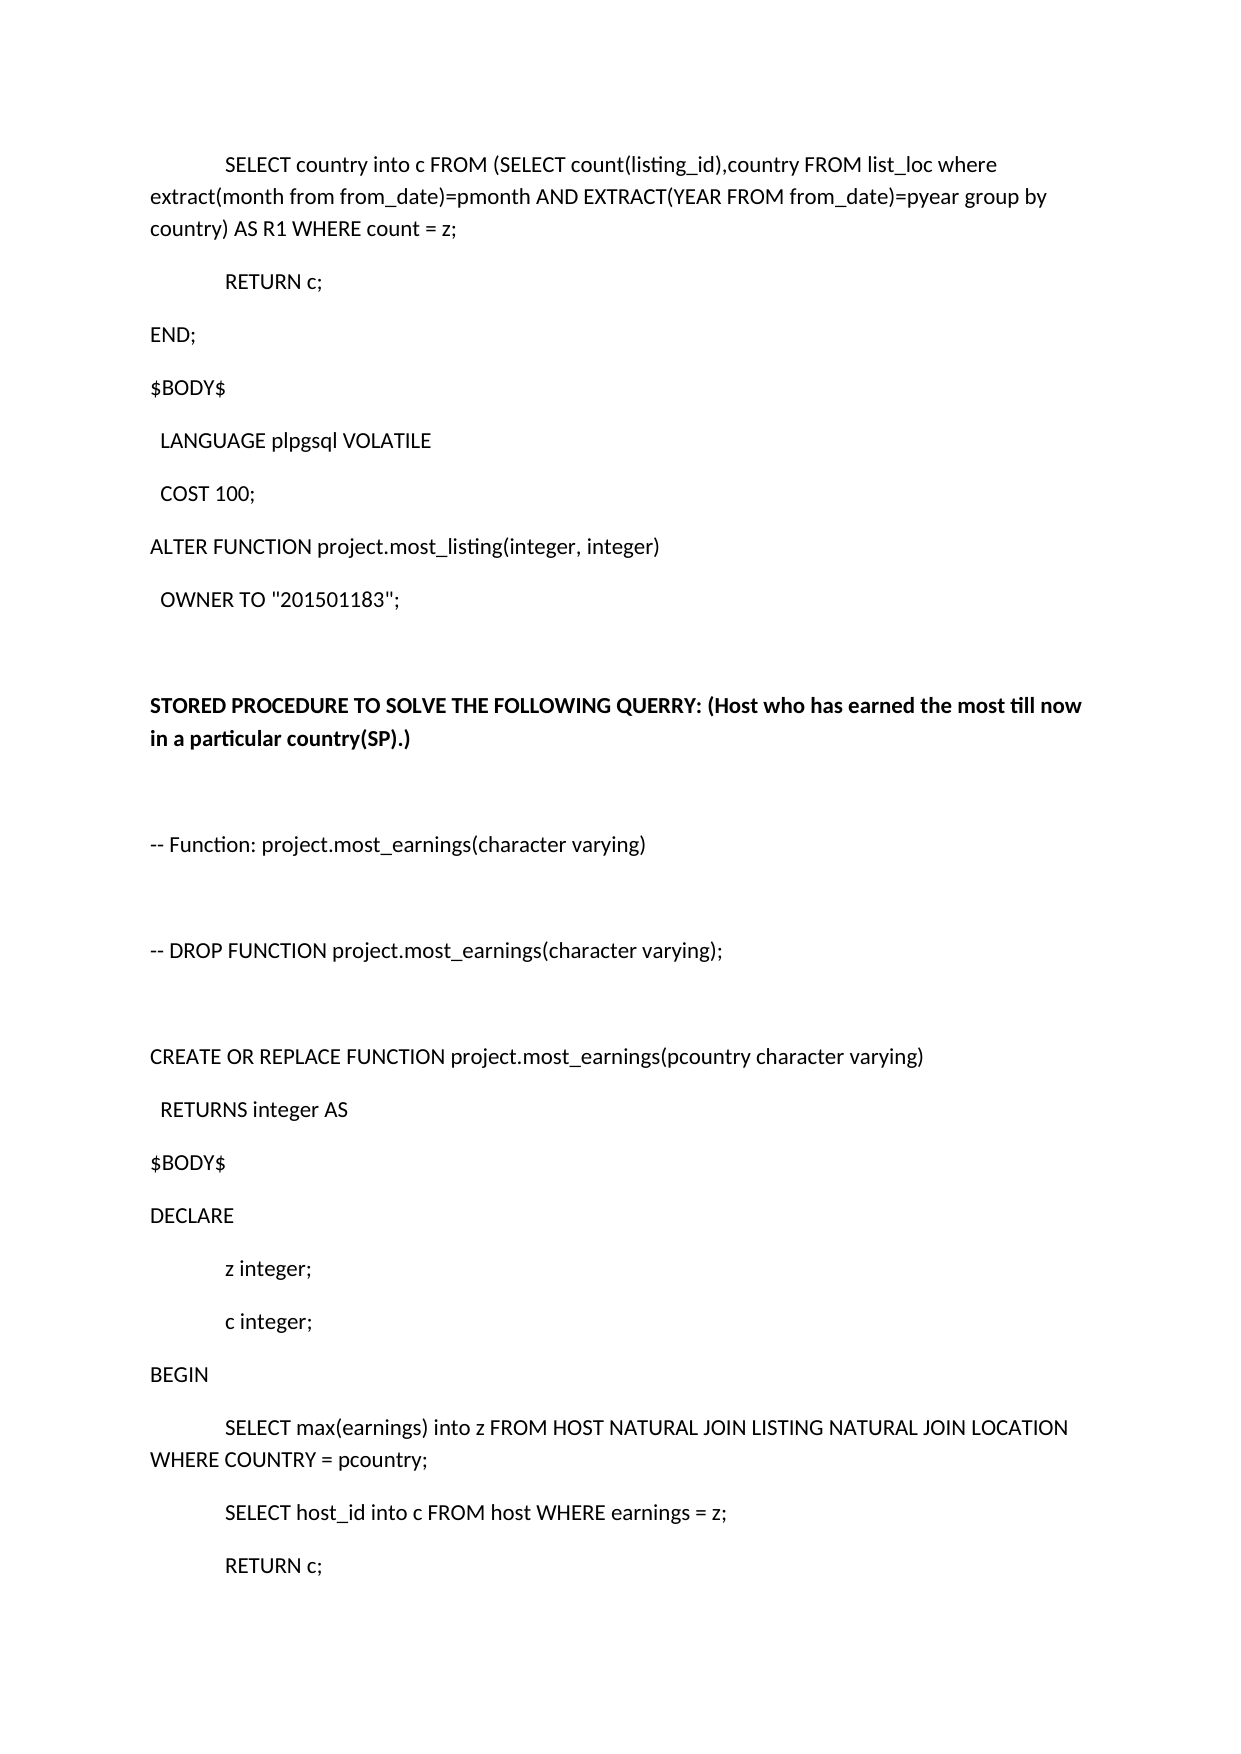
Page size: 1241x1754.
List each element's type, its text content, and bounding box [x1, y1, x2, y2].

text DECLARE [150, 1201, 1090, 1229]
text END; [150, 320, 1090, 348]
text RETURNS integer AS [150, 1095, 1090, 1123]
text LANGUAGE plpgsql VOLATILE [150, 426, 1090, 454]
text SELECT max(earnings) into z FROM HOST NATURAL JOIN LISTING NATURAL JOIN LOCATION WHERE COUNTRY = pcountry; [150, 1413, 1090, 1473]
text -- Function: project.most_earnings(character varying) [150, 830, 1090, 858]
text $BODY$ [150, 373, 1090, 401]
text COST 100; [150, 479, 1090, 507]
text SELECT country into c FROM (SELECT count(listing_id),country FROM list_loc where extract(month from from_date)=pmonth AND EXTRACT(YEAR FROM from_date)=pyear group by country) AS R1 WHERE count = z; [150, 150, 1090, 242]
text z integer; [150, 1254, 1090, 1282]
text ALTER FUNCTION project.most_listing(integer, integer) [150, 532, 1090, 561]
text RETURN c; [150, 1551, 1090, 1579]
text CREATE OR REPLACE FUNCTION project.most_earnings(pcountry character varying) [150, 1042, 1090, 1070]
text -- DROP FUNCTION project.most_earnings(character varying); [150, 936, 1090, 964]
text RETURN c; [150, 267, 1090, 295]
text $BODY$ [150, 1148, 1090, 1176]
text STORED PROCEDURE TO SOLVE THE FOLLOWING QUERRY: (Host who has earned the most till now in a particular country(SP).) [150, 692, 1090, 752]
text OWNER TO "201501183"; [150, 586, 1090, 613]
text SELECT host_id into c FROM host WHERE earnings = z; [150, 1498, 1090, 1526]
text BEGIN [150, 1360, 1090, 1388]
text c integer; [150, 1307, 1090, 1335]
